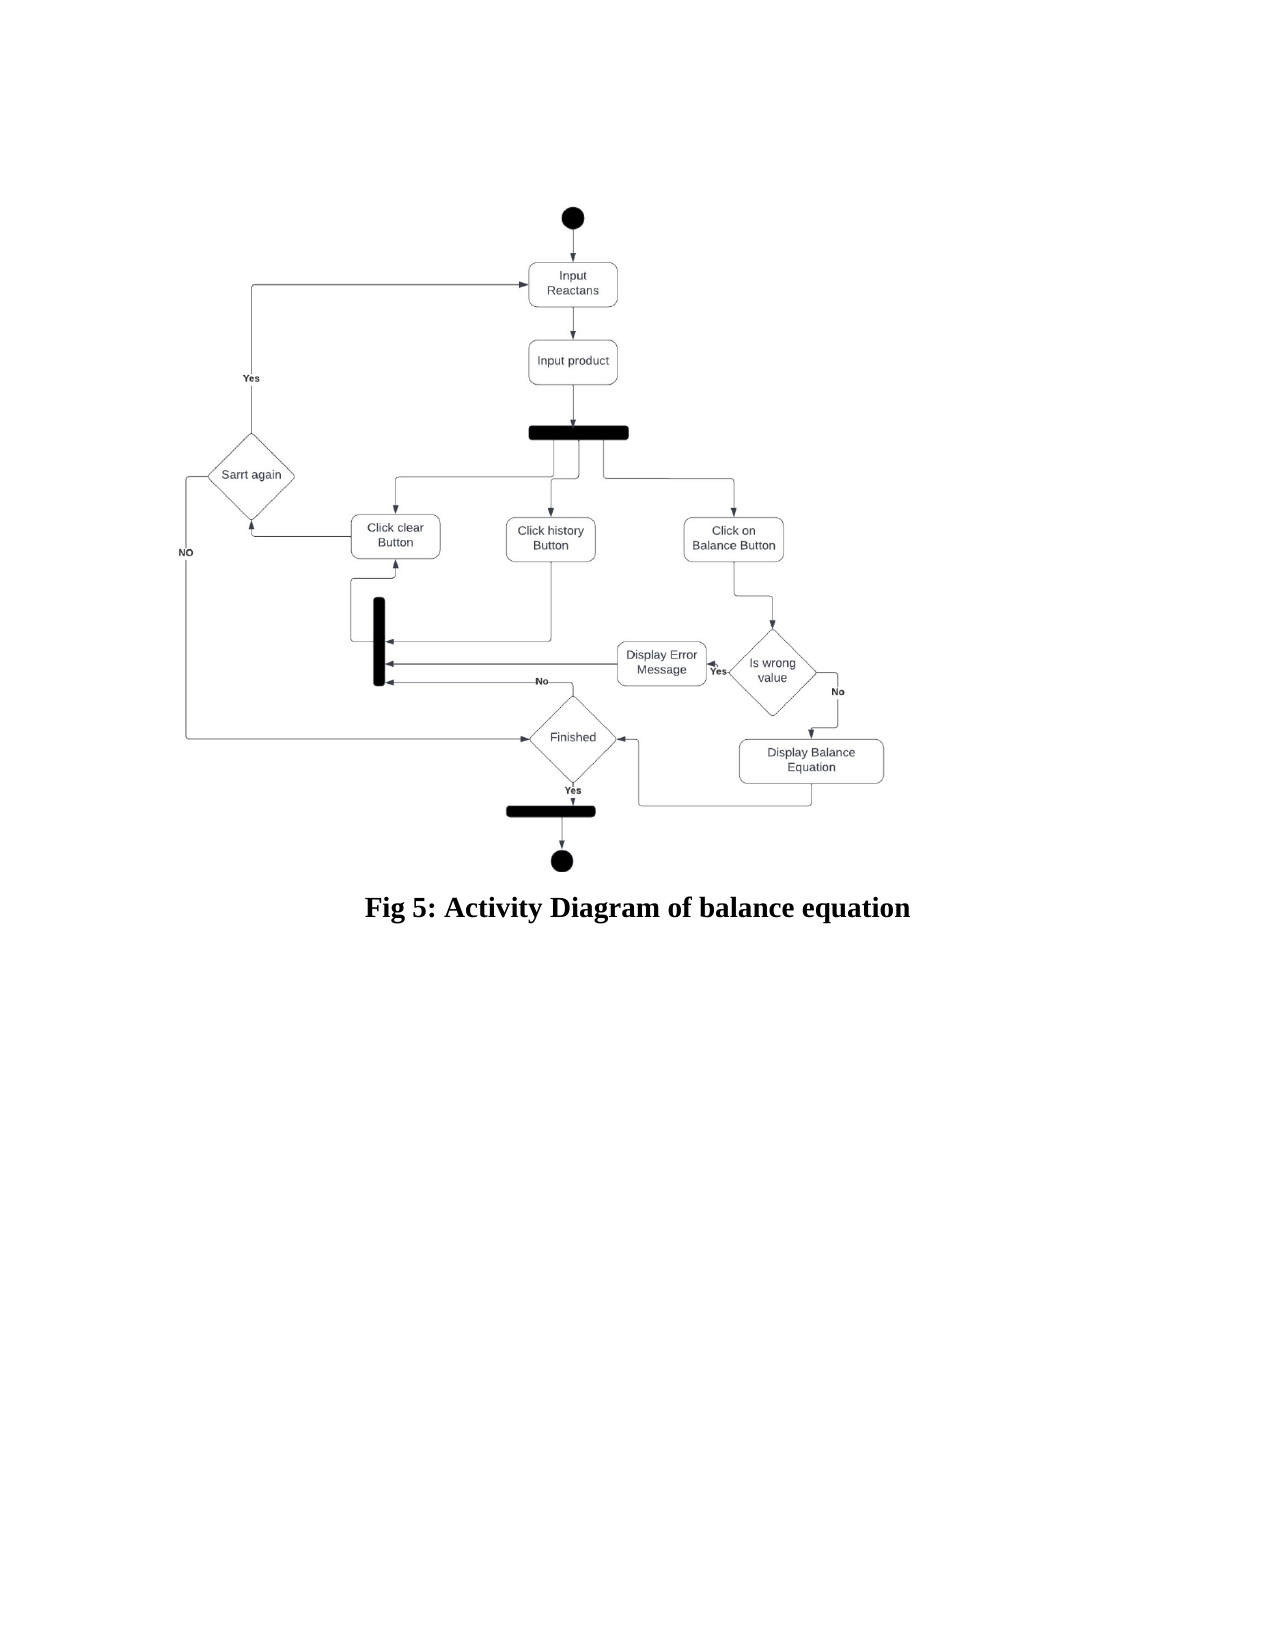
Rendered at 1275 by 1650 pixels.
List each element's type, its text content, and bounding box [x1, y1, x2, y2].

picture [118, 118, 1094, 872]
subtitle Fig 5: Activity Diagram of balance equation [118, 891, 1157, 924]
